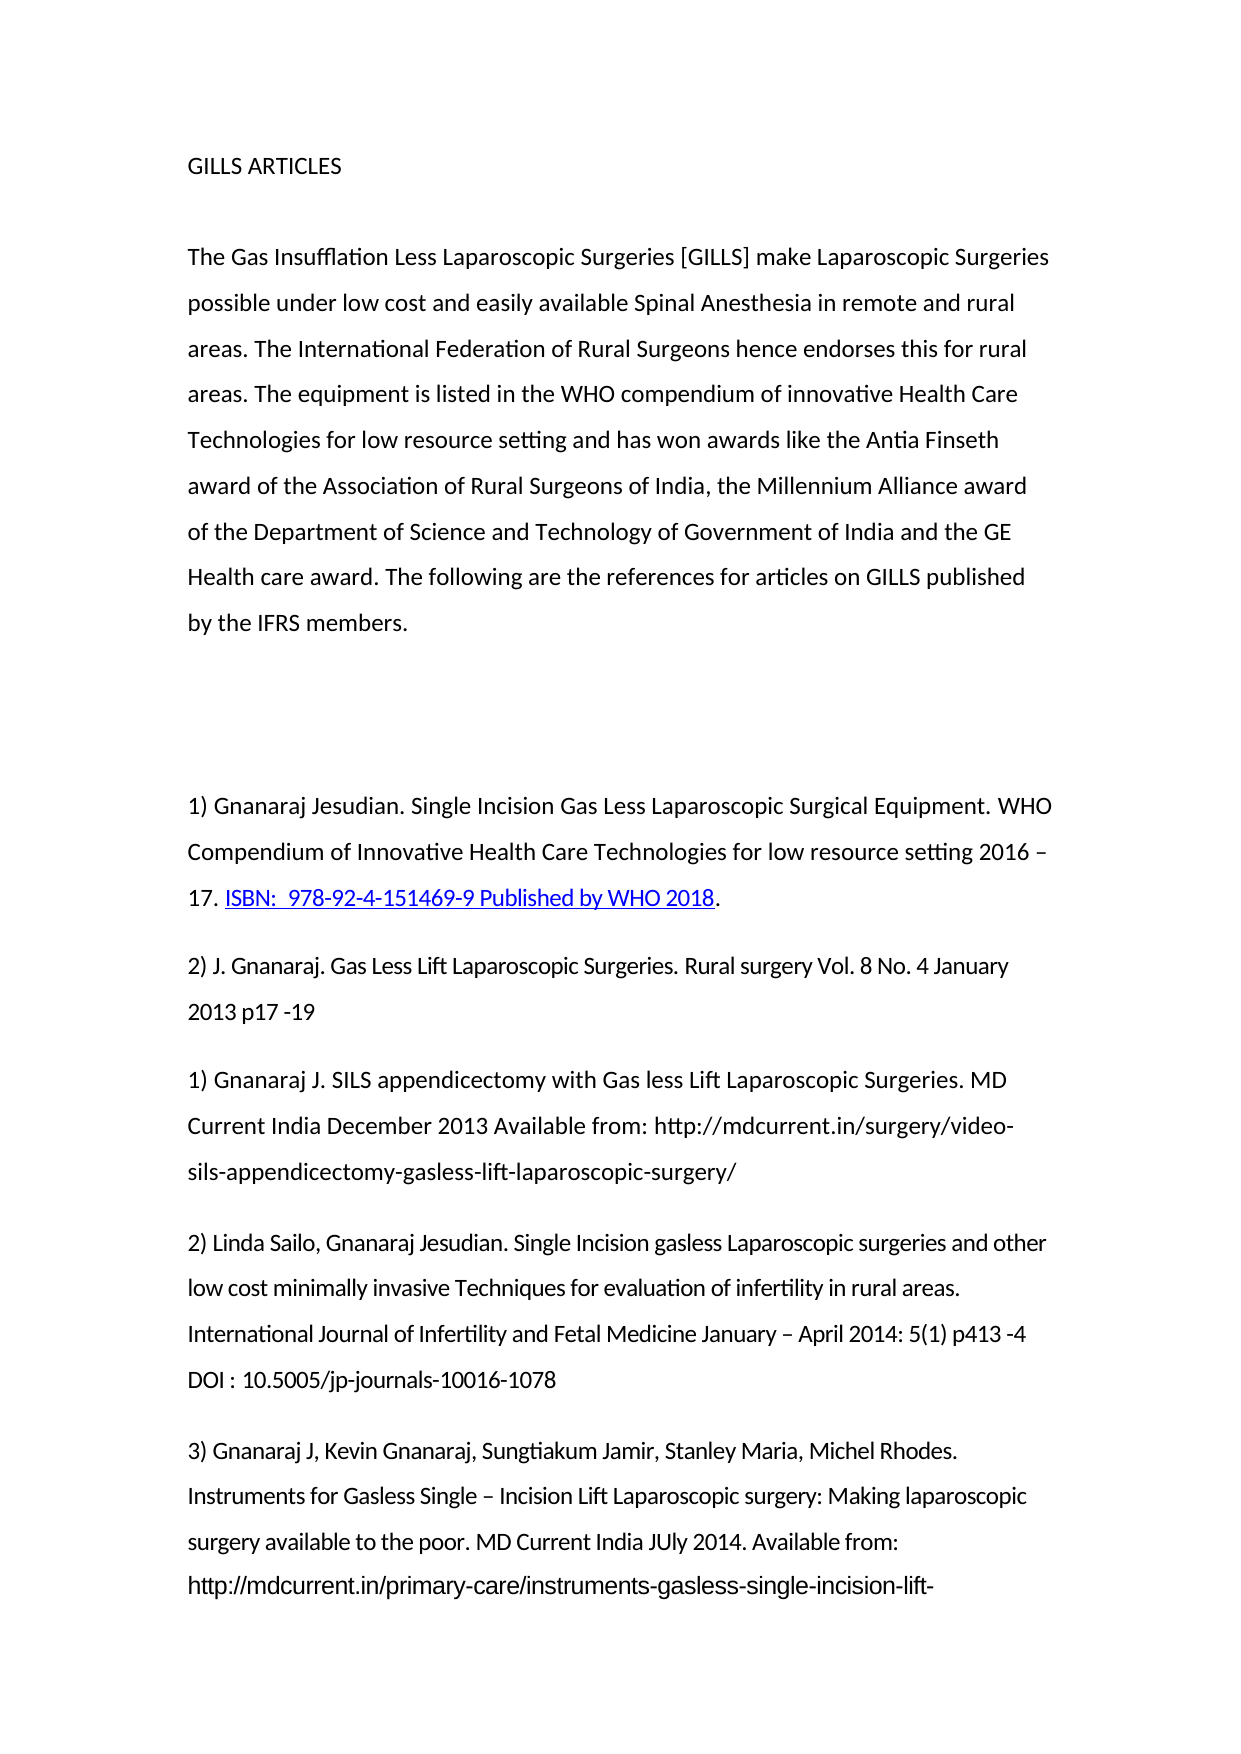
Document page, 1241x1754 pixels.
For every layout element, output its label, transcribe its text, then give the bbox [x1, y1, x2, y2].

text GILLS ARTICLES [187, 150, 1053, 181]
list Linda Sailo, Gnanaraj Jesudian. Single Incision gasless Laparoscopic surgeries and other low cost minimally invasive Techniques for evaluation of infertility in rural areas. International Journal of Infertility and Fetal Medicine January – April 2014: 5(1) p413 -4 DOI : 10.5005/jp-journals-10016-1078 [187, 1227, 1053, 1394]
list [187, 1435, 1053, 1600]
list Gnanaraj J. SILS appendicectomy with Gas less Lift Laparoscopic Surgeries. MD Current India December 2013 Available from: http://mdcurrent.in/surgery/video-sils-appendicectomy-gasless-lift-laparoscopic-surgery/ [187, 1065, 1053, 1187]
text The Gas Insufflation Less Laparoscopic Surgeries [GILLS] make Laparoscopic Surgeries possible under low cost and easily available Spinal Anesthesia in remote and rural areas. The International Federation of Rural Surgeons hence endorses this for rural areas. The equipment is listed in the WHO compendium of innovative Health Care Technologies for low resource setting and has won awards like the Antia Finseth award of the Association of Rural Surgeons of India, the Millennium Alliance award of the Department of Science and Technology of Government of India and the GE Health care award. The following are the references for articles on GILLS published by the IFRS members. [187, 241, 1053, 638]
list Gnanaraj Jesudian. Single Incision Gas Less Laparoscopic Surgical Equipment. WHO Compendium of Innovative Health Care Technologies for low resource setting 2016 – 17. ISBN: 978-92-4-151469-9 Published by WHO 2018. [187, 790, 1053, 912]
list J. Gnanaraj. Gas Less Lift Laparoscopic Surgeries. Rural surgery Vol. 8 No. 4 January 2013 p17 -19 [187, 950, 1053, 1027]
